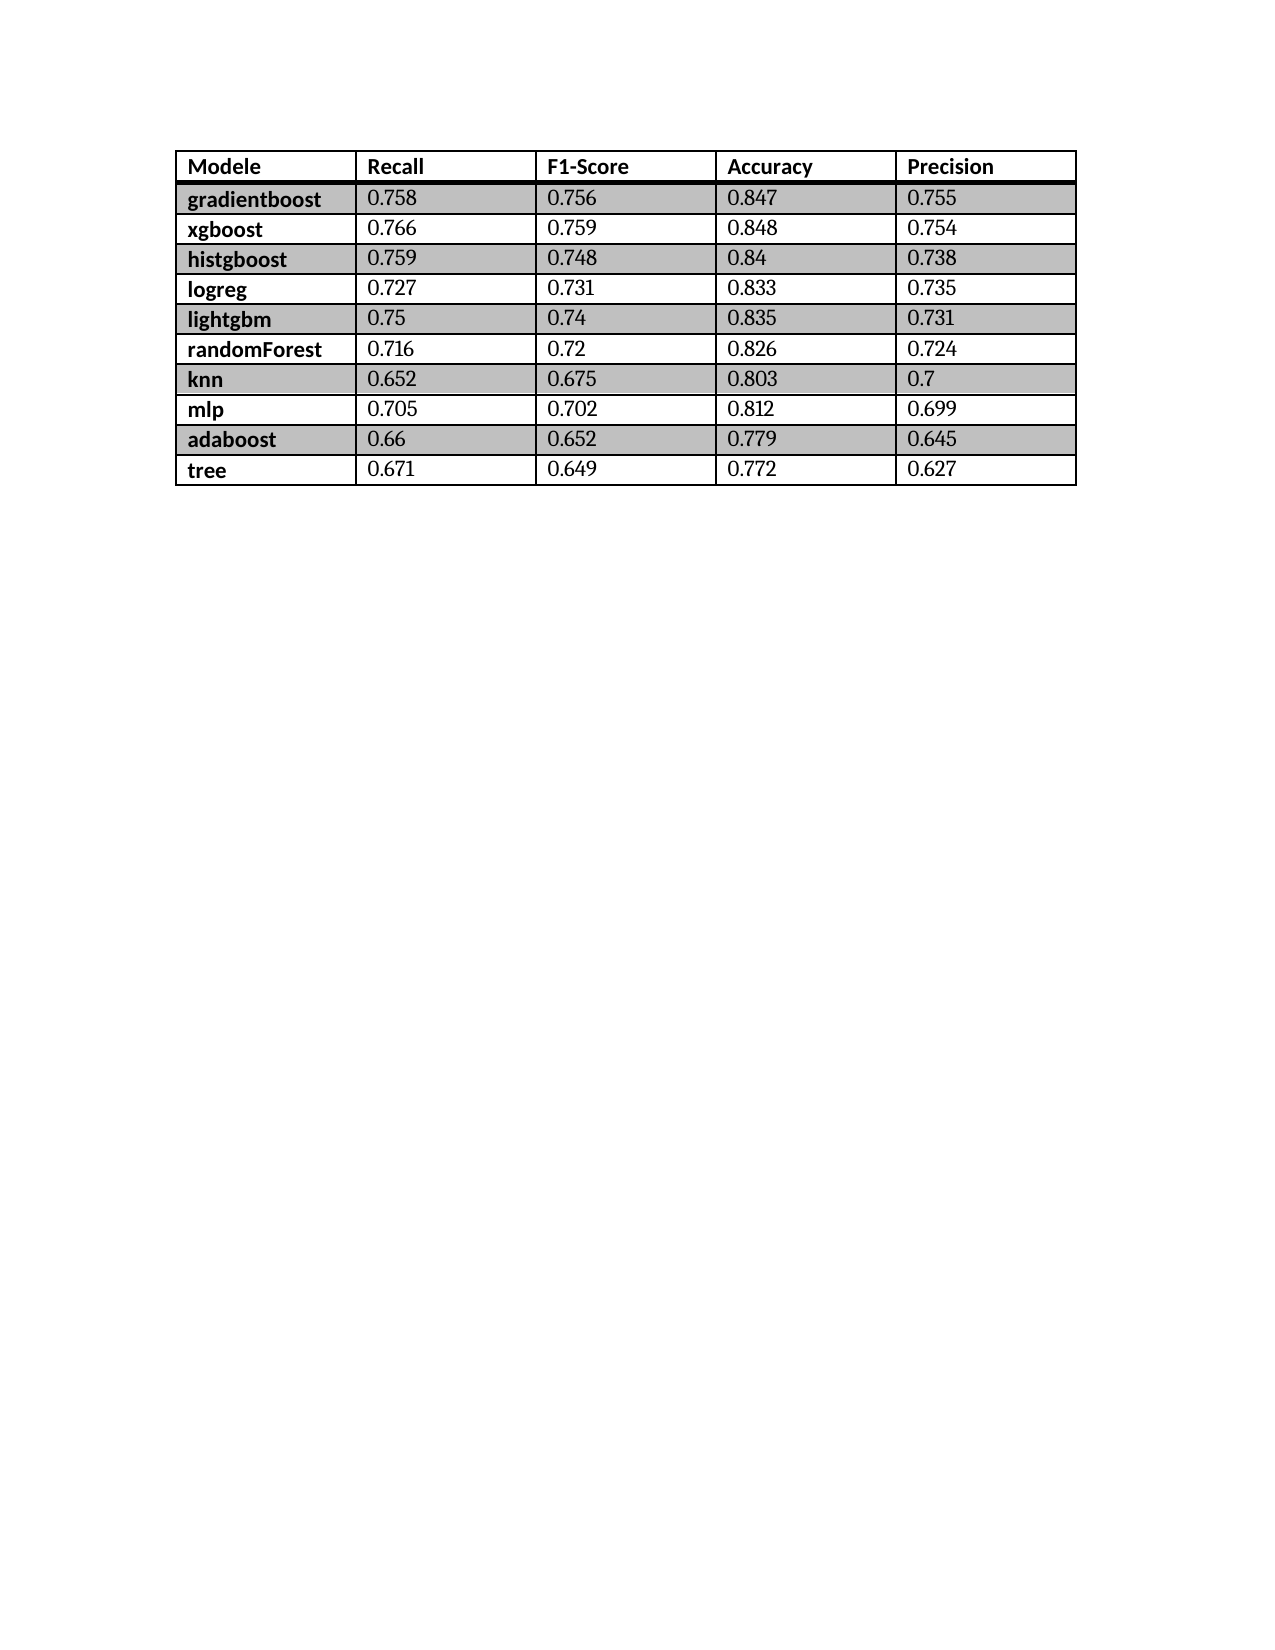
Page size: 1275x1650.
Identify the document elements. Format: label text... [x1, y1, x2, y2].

table_cell 0.7 [897, 365, 1075, 393]
table_header Precision [897, 152, 1075, 180]
table_cell knn [177, 365, 355, 393]
table_header Modele [177, 152, 355, 180]
table_cell 0.66 [357, 426, 535, 454]
table_cell 0.735 [897, 275, 1075, 303]
table_cell 0.652 [537, 426, 715, 454]
table_cell 0.652 [357, 365, 535, 393]
table_cell 0.772 [717, 456, 895, 484]
table_cell 0.84 [717, 245, 895, 273]
table_cell 0.779 [717, 426, 895, 454]
table_cell 0.627 [897, 456, 1075, 484]
table_cell 0.759 [357, 245, 535, 273]
table_cell histgboost [177, 245, 355, 273]
table_cell 0.671 [357, 456, 535, 484]
table_cell 0.716 [357, 335, 535, 363]
table_cell 0.74 [537, 305, 715, 333]
table_header F1-Score [537, 152, 715, 180]
table_cell 0.754 [897, 215, 1075, 243]
table_cell 0.724 [897, 335, 1075, 363]
table_cell adaboost [177, 426, 355, 454]
table_cell mlp [177, 396, 355, 423]
table_cell xgboost [177, 215, 355, 243]
table_cell 0.702 [537, 396, 715, 423]
table_cell 0.699 [897, 396, 1075, 423]
table_cell 0.848 [717, 215, 895, 243]
table_cell 0.826 [717, 335, 895, 363]
table_cell 0.755 [897, 185, 1075, 213]
table_cell gradientboost [177, 185, 355, 213]
table_cell 0.727 [357, 275, 535, 303]
table_cell logreg [177, 275, 355, 303]
table_cell 0.766 [357, 215, 535, 243]
table_cell 0.75 [357, 305, 535, 333]
table_cell 0.645 [897, 426, 1075, 454]
table_cell 0.835 [717, 305, 895, 333]
table_cell 0.731 [897, 305, 1075, 333]
table_cell 0.675 [537, 365, 715, 393]
table_cell randomForest [177, 335, 355, 363]
table_cell 0.759 [537, 215, 715, 243]
table_header Recall [357, 152, 535, 180]
table_cell 0.731 [537, 275, 715, 303]
table_cell 0.847 [717, 185, 895, 213]
table_header Accuracy [717, 152, 895, 180]
table_cell 0.833 [717, 275, 895, 303]
table_cell 0.72 [537, 335, 715, 363]
table_cell 0.738 [897, 245, 1075, 273]
table_cell lightgbm [177, 305, 355, 333]
table_cell tree [177, 456, 355, 484]
table_cell 0.812 [717, 396, 895, 423]
table_cell 0.748 [537, 245, 715, 273]
table_cell 0.705 [357, 396, 535, 423]
table_cell 0.803 [717, 365, 895, 393]
table_cell 0.649 [537, 456, 715, 484]
table_cell 0.756 [537, 185, 715, 213]
table_cell 0.758 [357, 185, 535, 213]
